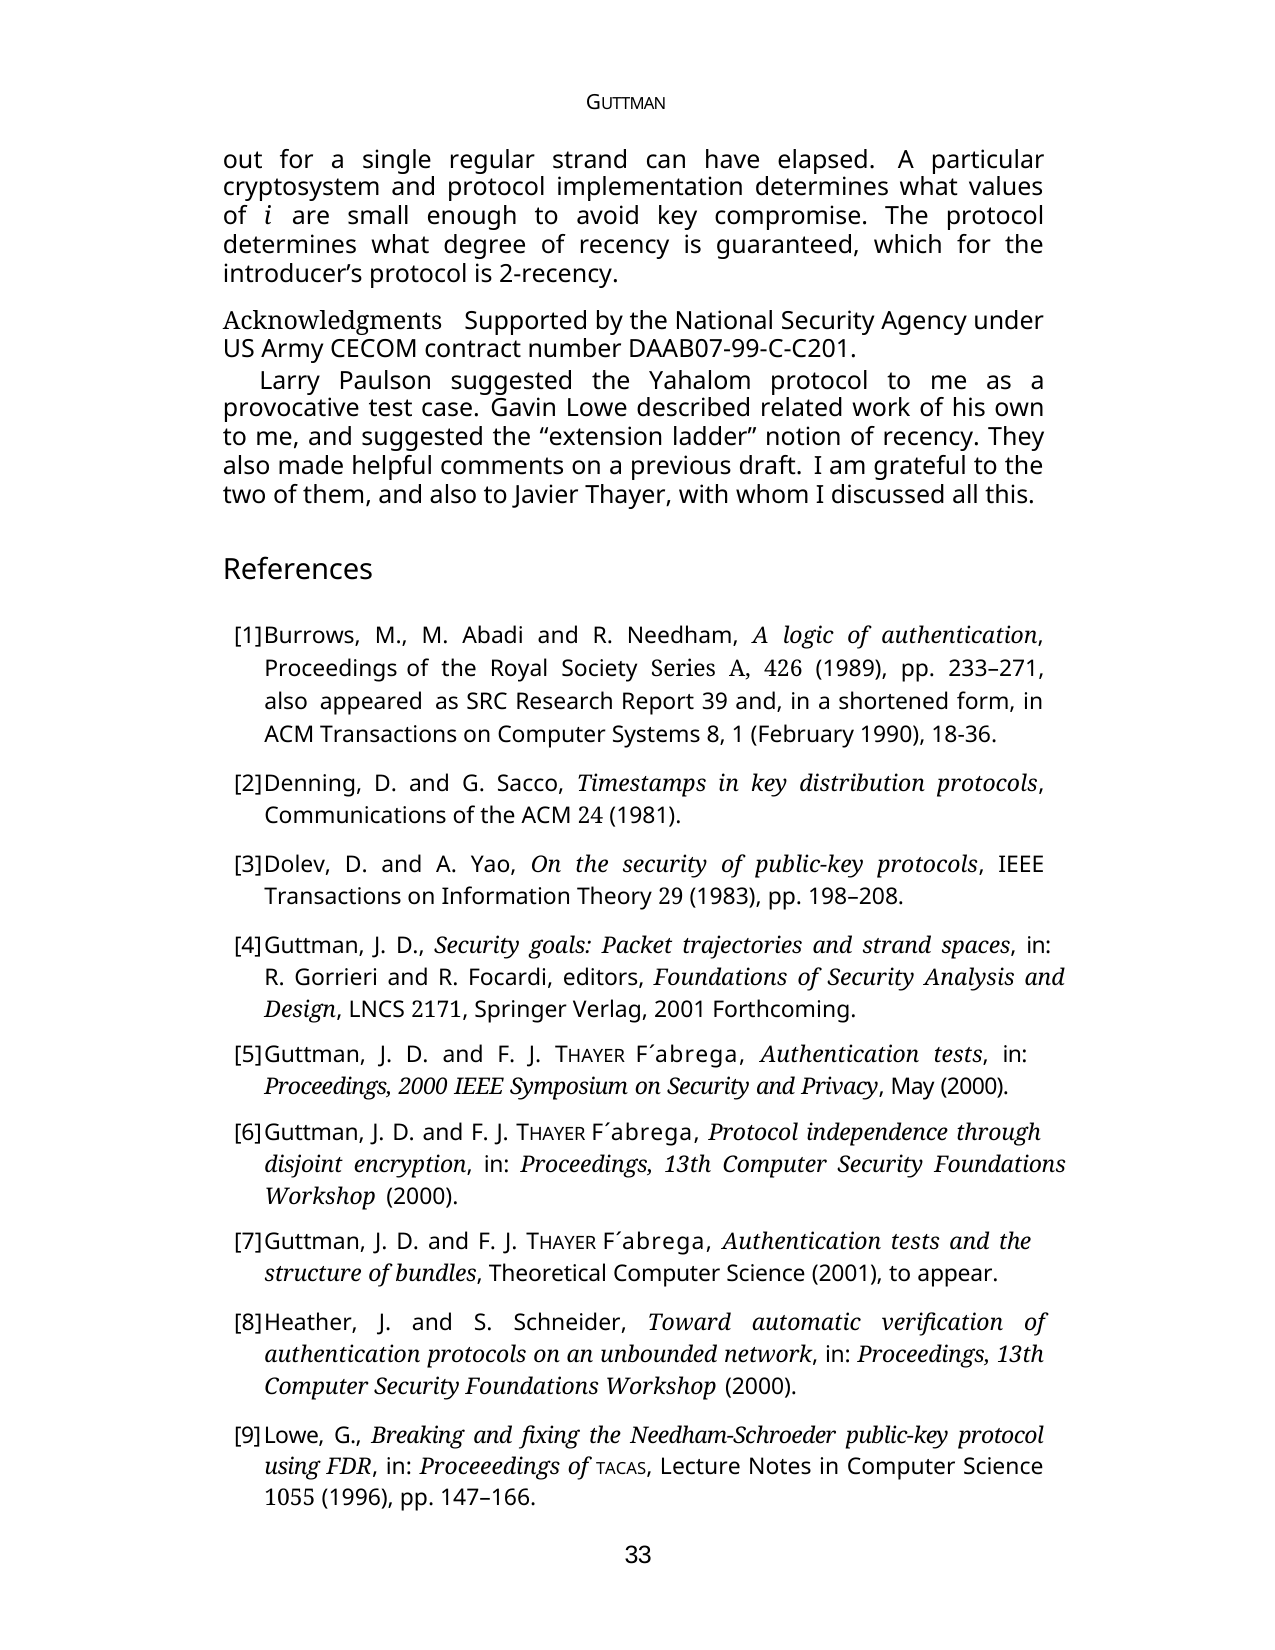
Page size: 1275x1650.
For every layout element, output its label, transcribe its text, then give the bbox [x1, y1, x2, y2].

list Dolev, D. and A. Yao, On the security of public-key protocols, IEEE Transactions on Information Theory 29 (1983), pp. 198–208. [234, 848, 1044, 911]
text R. Gorrieri and R. Focardi, editors, Foundations of Security Analysis and Design, LNCS 2171, Springer Verlag, 2001 Forthcoming. [264, 961, 1096, 1024]
list Burrows, M., M. Abadi and R. Needham, A logic of authentication, Proceedings of the Royal Society Series A, 426 (1989), pp. 233–271, also appeared as SRC Research Report 39 and, in a shortened form, in ACM Transactions on Computer Systems 8, 1 (February 1990), 18-36. [234, 619, 1044, 749]
text disjoint encryption, in: Proceedings, 13th Computer Security Foundations Workshop (2000). [264, 1147, 1096, 1211]
text out for a single regular strand can have elapsed. A particular cryptosystem and protocol implementation determines what values of i are small enough to avoid key compromise. The protocol determines what degree of recency is guaranteed, which for the introducer’s protocol is 2-recency. [223, 145, 1044, 290]
list Guttman, J. D., Security goals: Packet trajectories and strand spaces, in: [234, 929, 1096, 960]
list Heather, J. and S. Schneider, Toward automatic veriﬁcation of authentication protocols on an unbounded network, in: Proceedings, 13th Computer Security Foundations Workshop (2000). [234, 1306, 1044, 1401]
text structure of bundles, Theoretical Computer Science (2001), to appear. [264, 1257, 1096, 1288]
text Larry Paulson suggested the Yahalom protocol to me as a provocative test case. Gavin Lowe described related work of his own to me, and suggested the “extension ladder” notion of recency. They also made helpful comments on a previous draft. I am grateful to the two of them, and also to Javier Thayer, with whom I discussed all this. [223, 366, 1044, 511]
list Lowe, G., Breaking and ﬁxing the Needham-Schroeder public-key protocol using FDR, in: Proceeedings of tacas, Lecture Notes in Computer Science 1055 (1996), pp. 147–166. [234, 1419, 1044, 1513]
text Proceedings, 2000 IEEE Symposium on Security and Privacy, May (2000). [264, 1070, 1096, 1101]
list Guttman, J. D. and F. J. Thayer F´abrega, Authentication tests, in: [234, 1038, 1096, 1069]
list Denning, D. and G. Sacco, Timestamps in key distribution protocols, Communications of the ACM 24 (1981). [234, 767, 1044, 830]
subtitle References [223, 549, 1096, 588]
list Guttman, J. D. and F. J. Thayer F´abrega, Protocol independence through [234, 1115, 1096, 1146]
list Guttman, J. D. and F. J. Thayer F´abrega, Authentication tests and the [234, 1224, 1096, 1256]
text Acknowledgments Supported by the National Security Agency under US Army CECOM contract number DAAB07-99-C-C201. [223, 306, 1044, 364]
